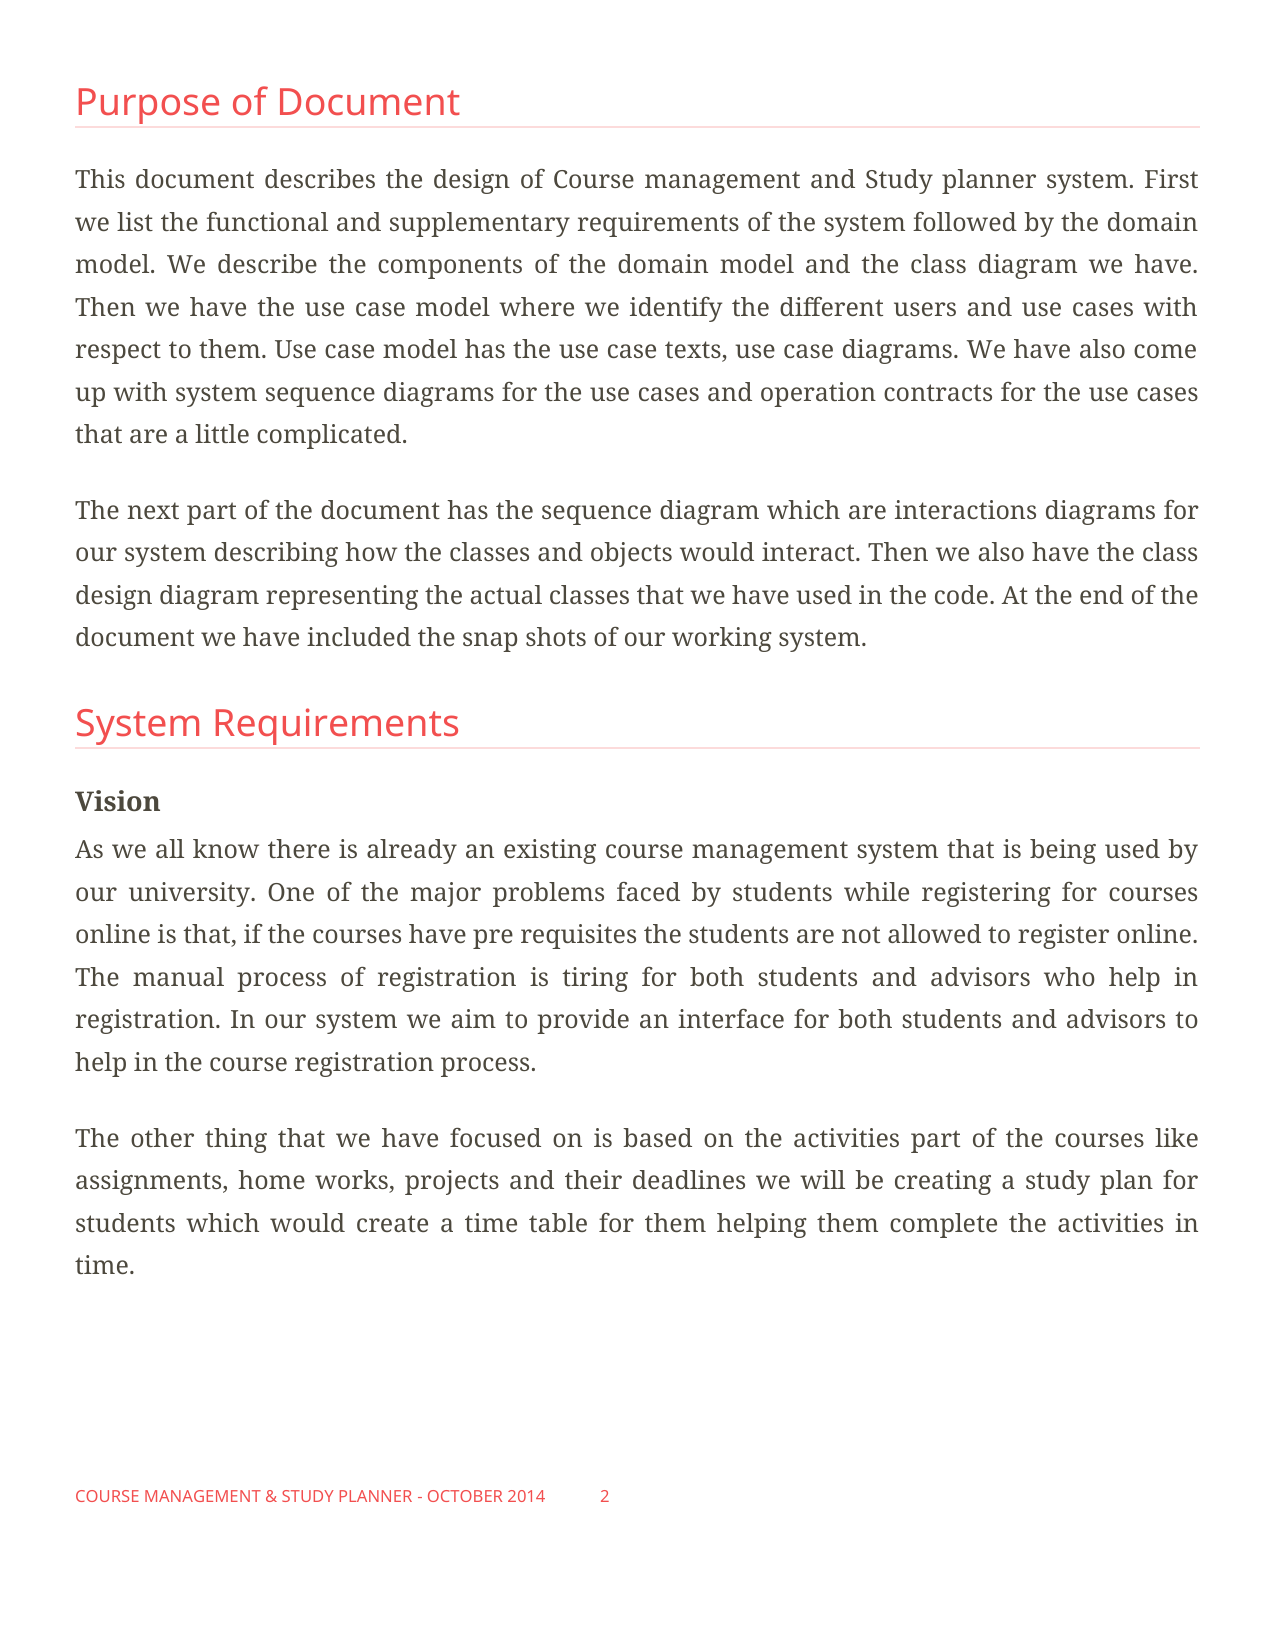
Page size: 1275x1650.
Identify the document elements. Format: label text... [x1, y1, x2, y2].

text As we all know there is already an existing course management system that is being used by our university. One of the major problems faced by students while registering for courses online is that, if the courses have pre requisites the students are not allowed to register online. The manual process of registration is tiring for both students and advisors who help in registration. In our system we aim to provide an interface for both students and advisors to help in the course registration process. [75, 832, 1200, 1078]
subtitle System Requirements [75, 696, 1200, 747]
subtitle Vision [75, 782, 1200, 819]
subtitle Purpose of Document [75, 75, 1200, 126]
text The next part of the document has the sequence diagram which are interactions diagrams for our system describing how the classes and objects would interact. Then we also have the class design diagram representing the actual classes that we have used in the code. At the end of the document we have included the snap shots of our working system. [75, 492, 1200, 654]
text The other thing that we have focused on is based on the activities part of the courses like assignments, home works, projects and their deadlines we will be creating a study plan for students which would create a time table for them helping them complete the activities in time. [75, 1120, 1200, 1282]
text This document describes the design of Course management and Study planner system. First we list the functional and supplementary requirements of the system followed by the domain model. We describe the components of the domain model and the class diagram we have. Then we have the use case model where we identify the different users and use cases with respect to them. Use case model has the use case texts, use case diagrams. We have also come up with system sequence diagrams for the use cases and operation contracts for the use cases that are a little complicated. [75, 162, 1200, 451]
